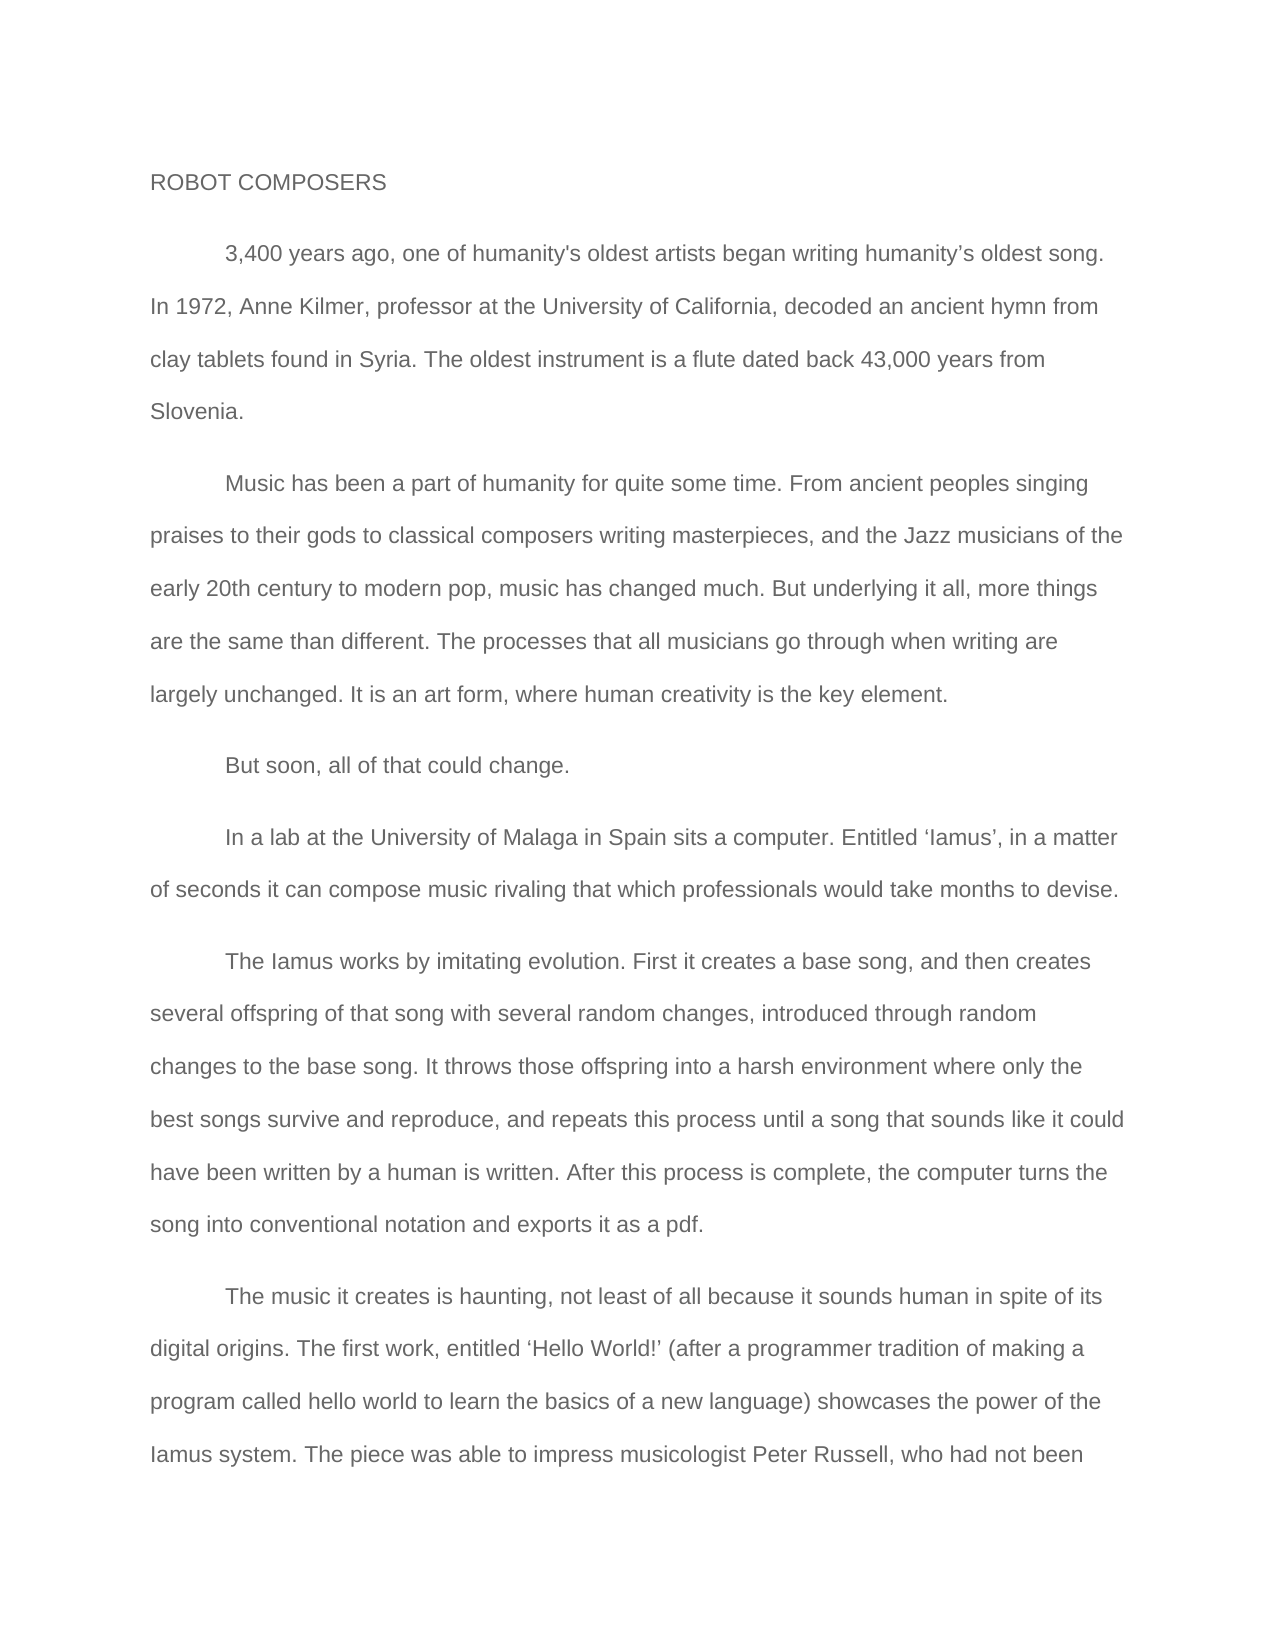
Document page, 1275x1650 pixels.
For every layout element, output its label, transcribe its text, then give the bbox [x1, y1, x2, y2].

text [150, 1283, 1125, 1467]
text Music has been a part of humanity for quite some time. From ancient peoples singing praises to their gods to classical composers writing masterpieces, and the Jazz musicians of the early 20th century to modern pop, music has changed much. But underlying it all, more things are the same than different. The processes that all musicians go through when writing are largely unchanged. It is an art form, where human creativity is the key element. [150, 470, 1125, 707]
text But soon, all of that could change. [150, 752, 1125, 778]
text The Iamus works by imitating evolution. First it creates a base song, and then creates several offspring of that song with several random changes, introduced through random changes to the base song. It throws those offspring into a harsh environment where only the best songs survive and reproduce, and repeats this process until a song that sounds like it could have been written by a human is written. After this process is complete, the computer turns the song into conventional notation and exports it as a pdf. [150, 948, 1125, 1238]
text ROBOT COMPOSERS [150, 169, 1125, 195]
text 3,400 years ago, one of humanity's oldest artists began writing humanity’s oldest song. In 1972, Anne Kilmer, professor at the University of California, decoded an ancient hymn from clay tablets found in Syria. The oldest instrument is a flute dated back 43,000 years from Slovenia. [150, 240, 1125, 425]
text In a lab at the University of Malaga in Spain sits a computer. Entitled ‘Iamus’, in a matter of seconds it can compose music rivaling that which professionals would take months to devise. [150, 823, 1125, 903]
